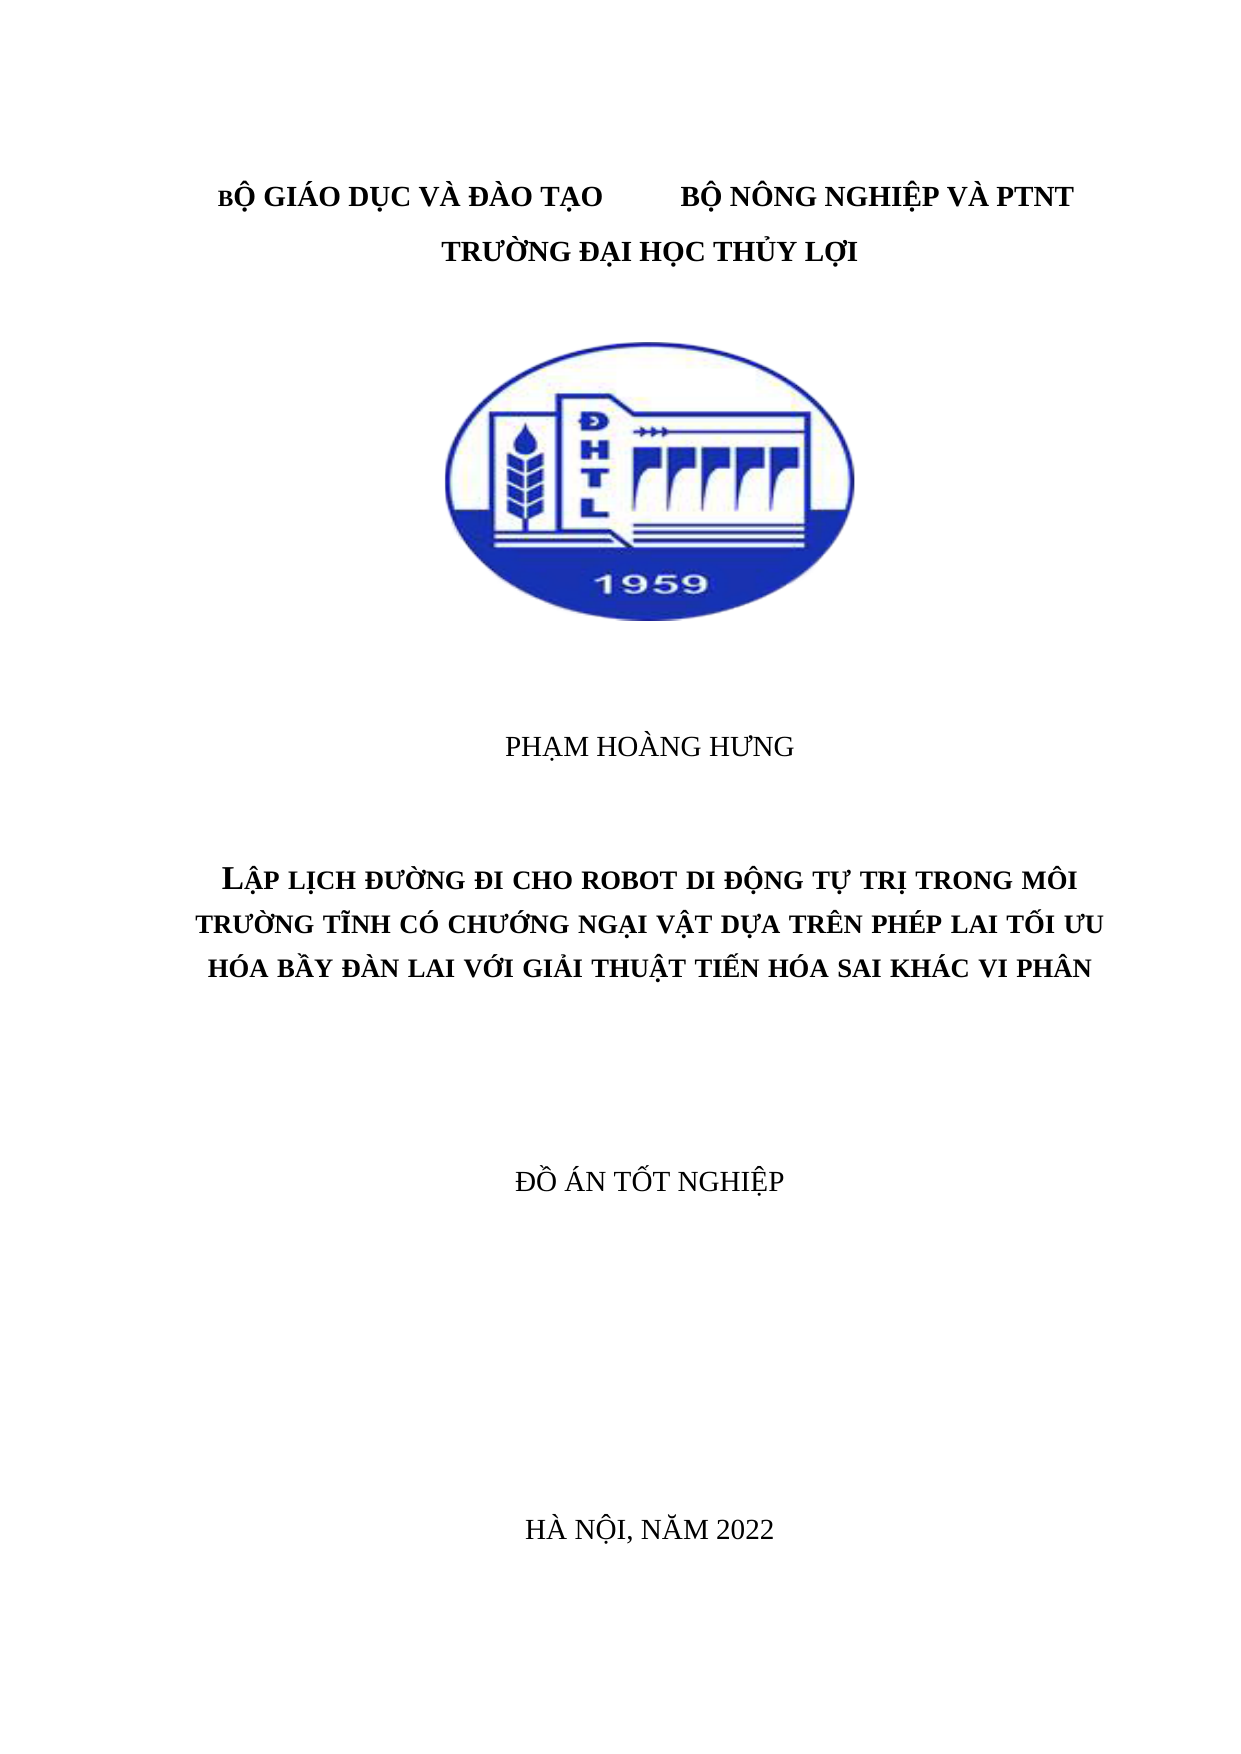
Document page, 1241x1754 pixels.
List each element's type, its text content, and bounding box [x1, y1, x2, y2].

table_header BỘ NÔNG NGHIỆP VÀ PTNT [644, 180, 1111, 234]
table_header bỘ GIÁO DỤC VÀ ĐÀO TẠO [177, 180, 644, 234]
text ĐỒ ÁN TỐT NGHIỆP [177, 1164, 1122, 1198]
text PHẠM HOÀNG HƯNG [177, 729, 1122, 763]
text TRƯỜNG ĐẠI HỌC THỦY LỢI [177, 234, 1122, 267]
text HÀ NỘI, NĂM 2022 [177, 1512, 1122, 1546]
text Lập lịch đường đi cho robot di động tự trị trong môi trường tĩnh có chướng ngại vật dựa trên phép lai tối ưu hóa bầy đàn lai với giải thuật tiến hóa sai khác vi phân [177, 858, 1122, 985]
picture [444, 342, 855, 621]
